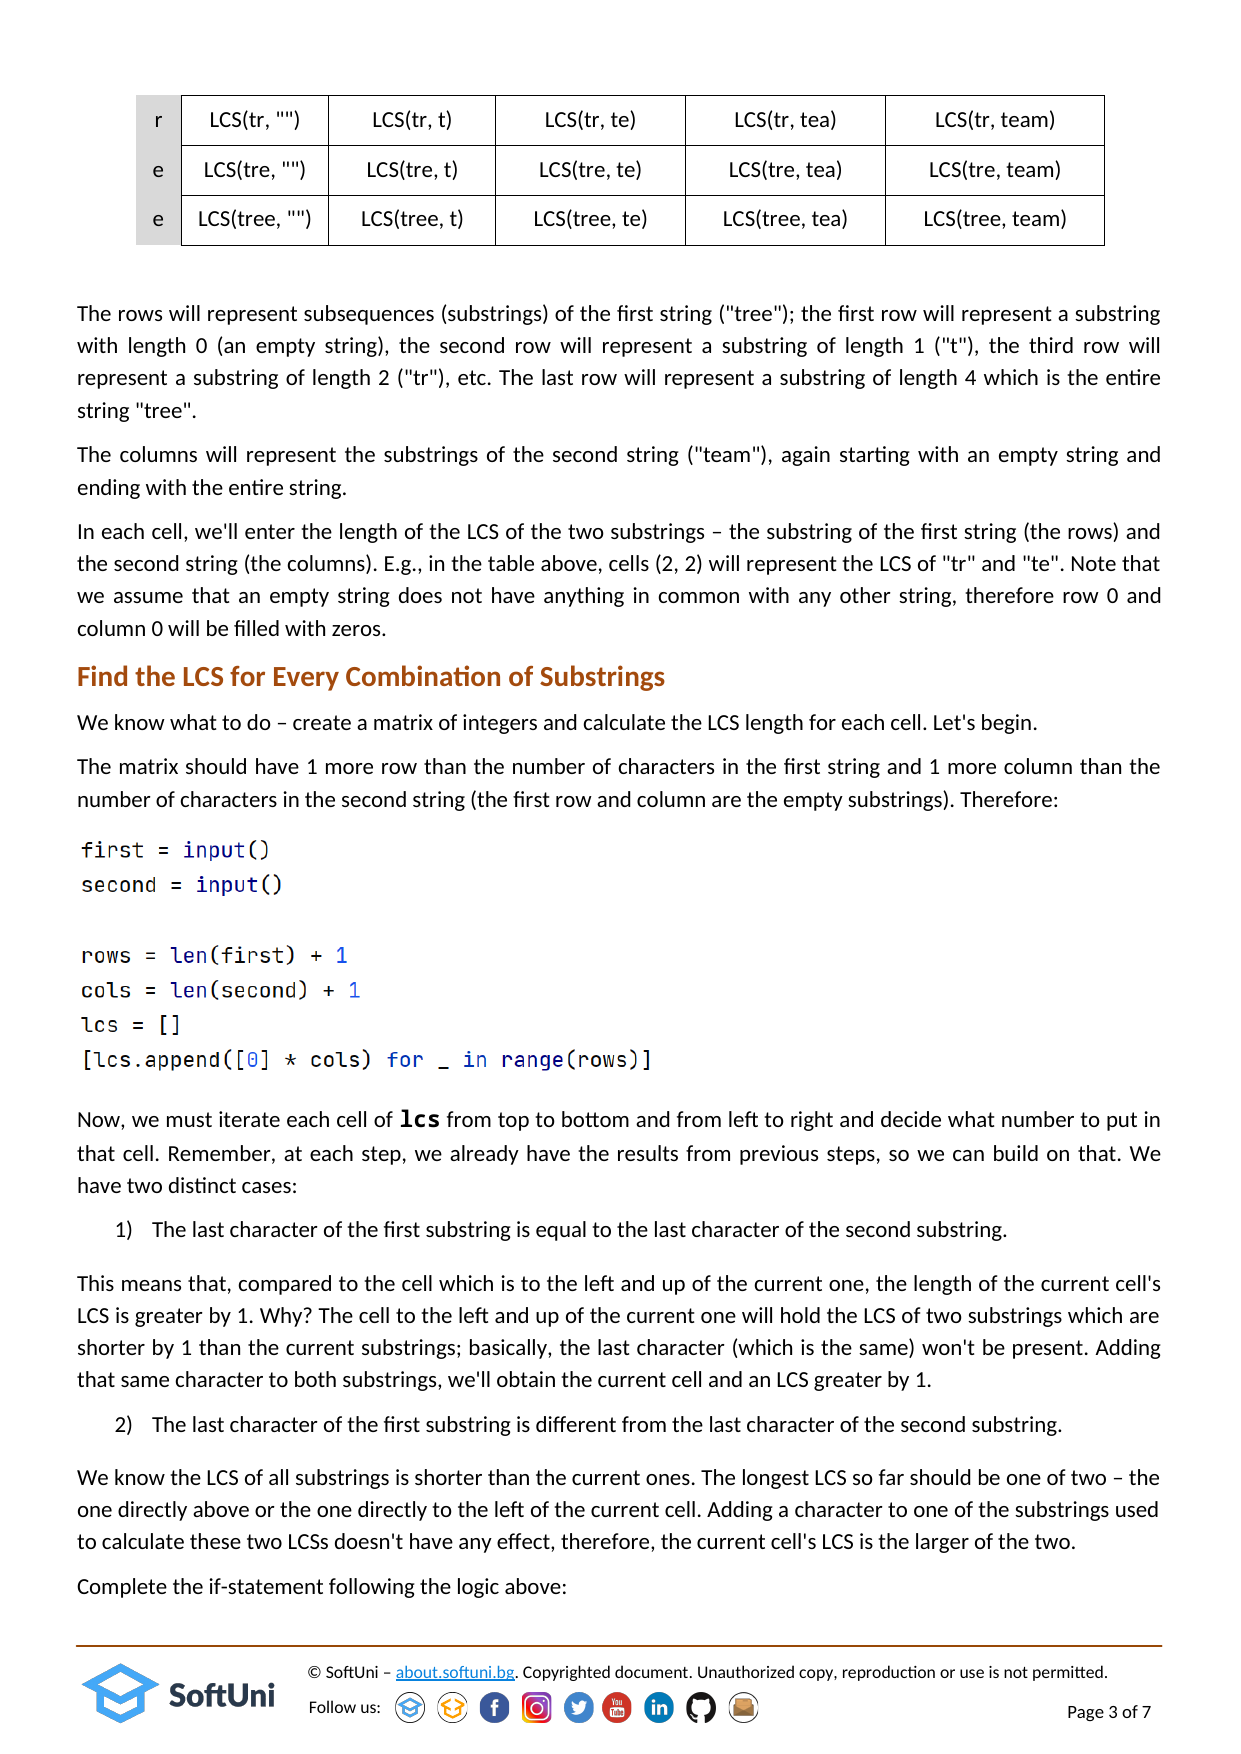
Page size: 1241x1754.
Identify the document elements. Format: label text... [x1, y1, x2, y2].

picture [602, 1692, 632, 1723]
text We know what to do – create a matrix of integers and calculate the LCS length for each cell. Let's begin. [77, 708, 1163, 736]
text Complete the if-statement following the logic above: [77, 1572, 1163, 1600]
table_cell LCS(tre, tea) [686, 146, 885, 195]
table_cell LCS(tree, tea) [686, 196, 885, 245]
table_cell LCS(tr, tea) [686, 96, 885, 145]
text In each cell, we'll enter the length of the LCS of the two substrings – the substring of the first string (the rows) and the second string (the columns). E.g., in the table above, cells (2, 2) will represent the LCS of "tr" and "te". Note that we assume that an empty string does not have anything in common with any other string, therefore row 0 and column 0 will be filled with zeros. [77, 517, 1163, 642]
subtitle Find the LCS for Every Combination of Substrings [77, 658, 1163, 694]
table_cell LCS(tr, team) [886, 96, 1104, 145]
table_cell e [136, 145, 181, 195]
picture [644, 1692, 653, 1701]
picture [658, 1705, 667, 1714]
table_cell LCS(tree, team) [886, 196, 1104, 245]
list The last character of the first substring is equal to the last character of the second substring. [114, 1216, 1163, 1244]
picture [686, 1692, 716, 1723]
table_cell LCS(tr, te) [496, 96, 685, 145]
picture [395, 1692, 425, 1723]
text Now, we must iterate each cell of lcs from top to bottom and from left to right and decide what number to put in that cell. Remember, at each step, we already have the results from previous steps, so we can build on that. We have two distinct cases: [77, 1103, 1163, 1199]
picture [437, 1692, 468, 1723]
table_cell LCS(tree, te) [496, 196, 685, 245]
table_cell LCS(tree, t) [329, 196, 495, 245]
picture [644, 1714, 653, 1723]
picture [76, 829, 658, 1087]
table_cell r [136, 95, 181, 145]
table_cell LCS(tre, "") [182, 146, 328, 195]
picture [665, 1692, 674, 1701]
table_cell LCS(tr, t) [329, 96, 495, 145]
text The columns will represent the substrings of the second string ("team"), again starting with an empty string and ending with the entire string. [77, 440, 1163, 501]
table_cell e [136, 195, 181, 245]
table_cell LCS(tre, team) [886, 146, 1104, 195]
table_cell LCS(tr, "") [182, 96, 328, 145]
text The matrix should have 1 more row than the number of characters in the first string and 1 more column than the number of characters in the second string (the first row and column are the empty substrings). Therefore: [77, 752, 1163, 813]
text The rows will represent subsequences (substrings) of the first string ("tree"); the first row will represent a substring with length 0 (an empty string), the second row will represent a substring of length 1 ("t"), the third row will represent a substring of length 2 ("tr"), etc. The last row will represent a substring of length 4 which is the entire string "tree". [77, 299, 1163, 424]
table_cell LCS(tree, "") [182, 196, 328, 245]
text This means that, compared to the cell which is to the left and up of the current one, the length of the current cell's LCS is greater by 1. Why? The cell to the left and up of the current one will hold the LCS of two substrings which are shorter by 1 than the current substrings; basically, the last character (which is the same) won't be present. Adding that same character to both substrings, we'll obtain the current cell and an LCS greater by 1. [77, 1269, 1163, 1393]
picture [728, 1692, 759, 1723]
picture [75, 1658, 281, 1729]
picture [564, 1692, 594, 1723]
picture [665, 1714, 674, 1723]
list The last character of the first substring is different from the last character of the second substring. [114, 1410, 1163, 1438]
table_cell LCS(tre, t) [329, 146, 495, 195]
text We know the LCS of all substrings is shorter than the current ones. The longest LCS so far should be one of two – the one directly above or the one directly to the left of the current cell. Adding a character to one of the substrings used to calculate these two LCSs doesn't have any effect, therefore, the current cell's LCS is the larger of the two. [77, 1463, 1163, 1555]
picture [522, 1692, 552, 1723]
picture [479, 1692, 510, 1723]
table_cell LCS(tre, te) [496, 146, 685, 195]
